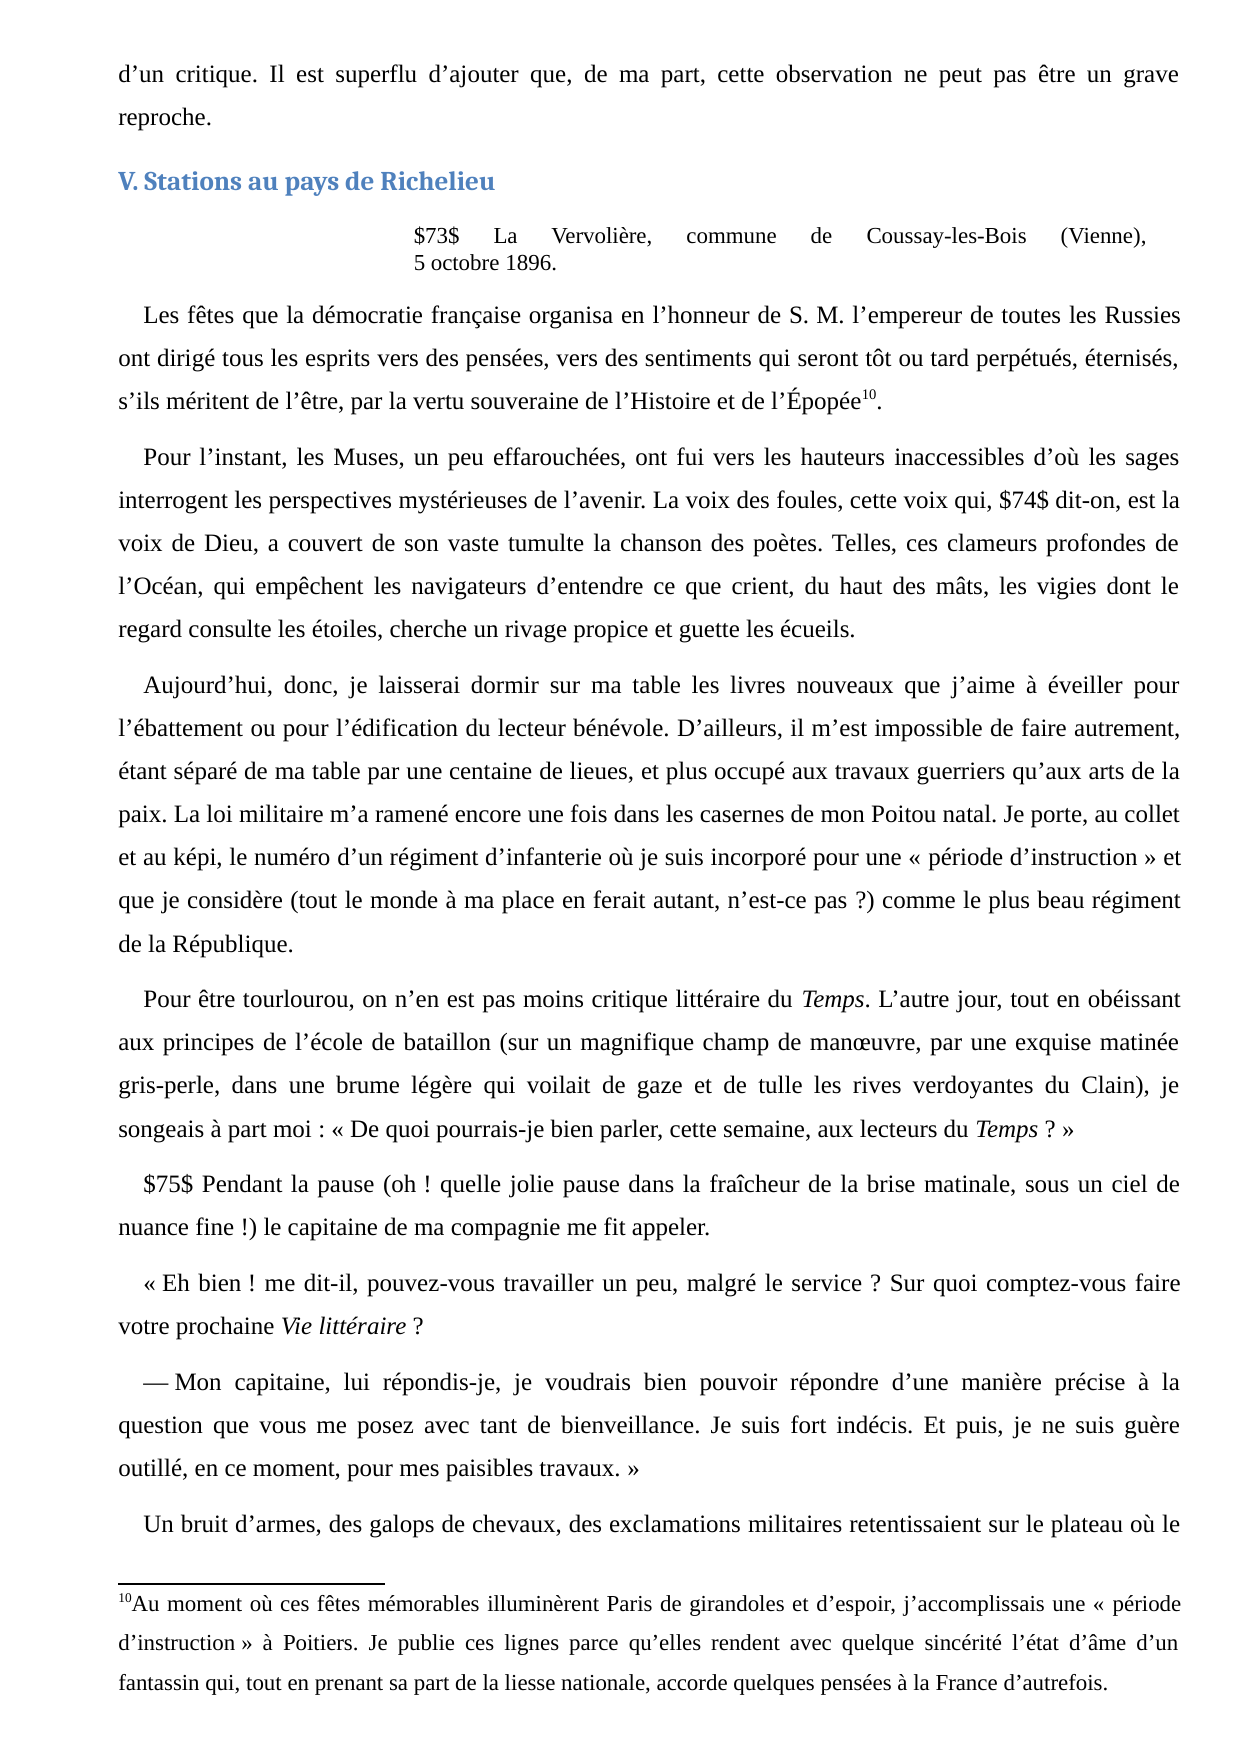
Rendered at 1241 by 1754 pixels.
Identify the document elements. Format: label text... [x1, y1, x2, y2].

text Pour l’instant, les Muses, un peu effarouchées, ont fui vers les hauteurs inaccessibles d’où les sages interrogent les perspectives mystérieuses de l’avenir. La voix des foules, cette voix qui, $74$ dit-on, est la voix de Dieu, a couvert de son vaste tumulte la chanson des poètes. Telles, ces clameurs profondes de l’Océan, qui empêchent les navigateurs d’entendre ce que crient, du haut des mâts, les vigies dont le regard consulte les étoiles, cherche un rivage propice et guette les écueils. [118, 442, 1181, 643]
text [118, 1509, 1181, 1537]
text Les fêtes que la démocratie française organisa en l’honneur de S. M. l’empereur de toutes les Russies ont dirigé tous les esprits vers des pensées, vers des sentiments qui seront tôt ou tard perpétués, éternisés, s’ils méritent de l’être, par la vertu souveraine de l’Histoire et de l’Épopée. [118, 300, 1181, 415]
text « Eh bien ! me dit-il, pouvez-vous travailler un peu, malgré le service ? Sur quoi comptez-vous faire votre prochaine Vie littéraire ? [118, 1268, 1181, 1340]
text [118, 59, 1181, 131]
text — Mon capitaine, lui répondis-je, je voudrais bien pouvoir répondre d’une manière précise à la question que vous me posez avec tant de bienveillance. Je suis fort indécis. Et puis, je ne suis guère outillé, en ce moment, pour mes paisibles travaux. » [118, 1367, 1181, 1482]
subtitle V. Stations au pays de Richelieu [118, 166, 1181, 197]
text Aujourd’hui, donc, je laisserai dormir sur ma table les livres nouveaux que j’aime à éveiller pour l’ébattement ou pour l’édification du lecteur bénévole. D’ailleurs, il m’est impossible de faire autrement, étant séparé de ma table par une centaine de lieues, et plus occupé aux travaux guerriers qu’aux arts de la paix. La loi militaire m’a ramené encore une fois dans les casernes de mon Poitou natal. Je porte, au collet et au képi, le numéro d’un régiment d’infanterie où je suis incorporé pour une « période d’instruction » et que je considère (tout le monde à ma place en ferait autant, n’est-ce pas ?) comme le plus beau régiment de la République. [118, 670, 1181, 957]
text Pour être tourlourou, on n’en est pas moins critique littéraire du Temps. L’autre jour, tout en obéissant aux principes de l’école de bataillon (sur un magnifique champ de manœuvre, par une exquise matinée gris-perle, dans une brume légère qui voilait de gaze et de tulle les rives verdoyantes du Clain), je songeais à part moi : « De quoi pourrais-je bien parler, cette semaine, aux lecteurs du Temps ? » [118, 984, 1181, 1142]
text $73$ La Vervolière, commune de Coussay-les-Bois (Vienne), 5 octobre 1896. [413, 222, 1181, 275]
text $75$ Pendant la pause (oh ! quelle jolie pause dans la fraîcheur de la brise matinale, sous un ciel de nuance fine !) le capitaine de ma compagnie me fit appeler. [118, 1169, 1181, 1241]
